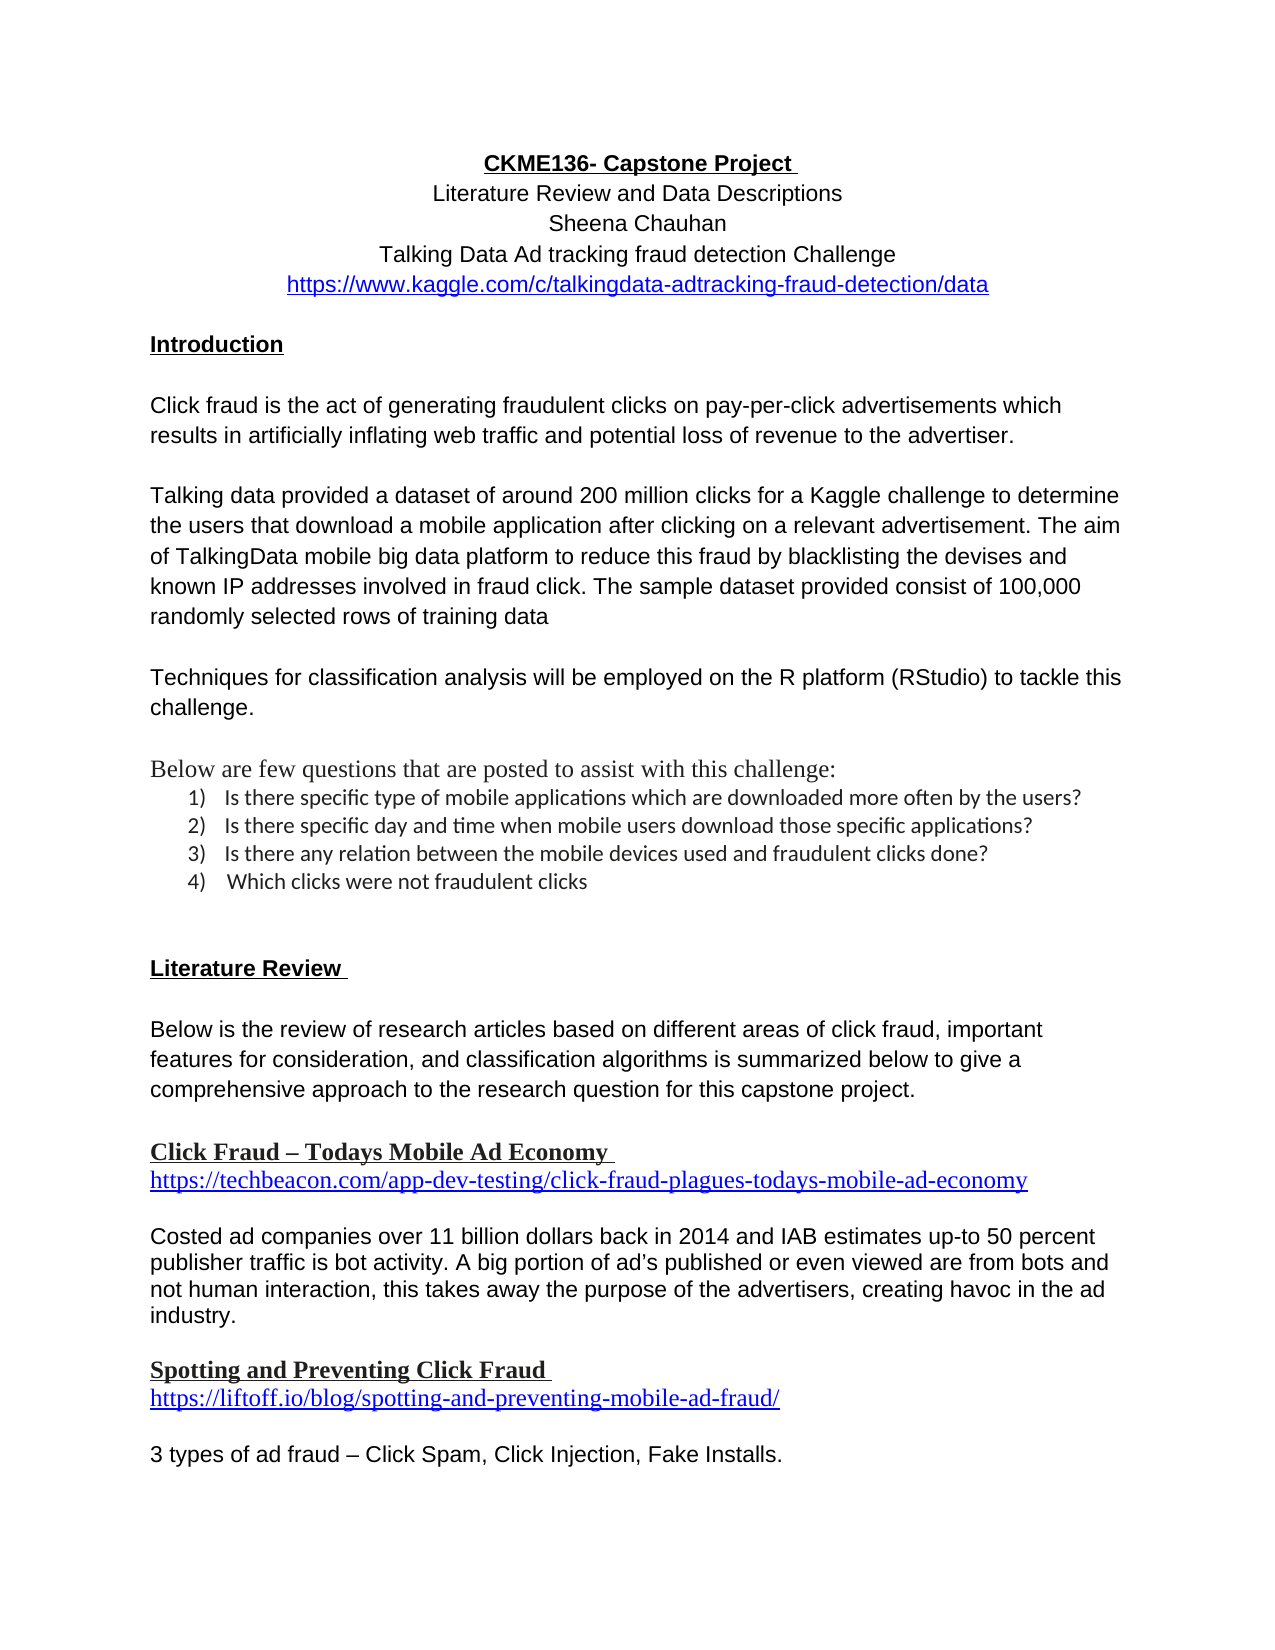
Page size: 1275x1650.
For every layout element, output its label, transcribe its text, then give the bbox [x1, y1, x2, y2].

text Literature Review and Data Descriptions [150, 180, 1125, 207]
text Below are few questions that are posted to assist with this challenge: [150, 754, 1125, 783]
text 1) Is there specific type of mobile applications which are downloaded more often by the users? [187, 783, 1125, 811]
text Literature Review [150, 955, 1125, 982]
text 3 types of ad fraud – Click Spam, Click Injection, Fake Installs. [150, 1441, 1125, 1467]
text Click Fraud – Todays Mobile Ad Economy [150, 1137, 1125, 1165]
text 2) Is there specific day and time when mobile users download those specific applications? [187, 811, 1125, 839]
text https://techbeacon.com/app-dev-testing/click-fraud-plagues-todays-mobile-ad-economy [150, 1165, 1125, 1194]
text Costed ad companies over 11 billion dollars back in 2014 and IAB estimates up-to 50 percent publisher traffic is bot activity. A big portion of ad’s published or even viewed are from bots and not human interaction, this takes away the purpose of the advertisers, creating havoc in the ad industry. [150, 1223, 1125, 1328]
text https://www.kaggle.com/c/talkingdata-adtracking-fraud-detection/data [150, 271, 1125, 297]
text 4) Which clicks were not fraudulent clicks [187, 867, 1125, 895]
text Introduction [150, 331, 1125, 358]
text Spotting and Preventing Click Fraud [150, 1355, 1125, 1383]
text https://liftoff.io/blog/spotting-and-preventing-mobile-ad-fraud/ [150, 1383, 1125, 1412]
text 3) Is there any relation between the mobile devices used and fraudulent clicks done? [187, 839, 1125, 867]
text Click fraud is the act of generating fraudulent clicks on pay-per-click advertisements which results in artificially inflating web traffic and potential loss of revenue to the advertiser. [150, 392, 1125, 448]
text CKME136- Capstone Project [150, 150, 1125, 176]
text Talking data provided a dataset of around 200 million clicks for a Kaggle challenge to determine the users that download a mobile application after clicking on a relevant advertisement. The aim of TalkingData mobile big data platform to reduce this fraud by blacklisting the devises and known IP addresses involved in fraud click. The sample dataset provided consist of 100,000 randomly selected rows of training data [150, 482, 1125, 629]
text Techniques for classification analysis will be employed on the R platform (RStudio) to tackle this challenge. [150, 663, 1125, 720]
text Below is the review of research articles based on different areas of click fraud, important features for consideration, and classification algorithms is summarized below to give a comprehensive approach to the research question for this capstone project. [150, 1016, 1125, 1103]
text Talking Data Ad tracking fraud detection Challenge [150, 241, 1125, 267]
text Sheena Chauhan [150, 210, 1125, 237]
